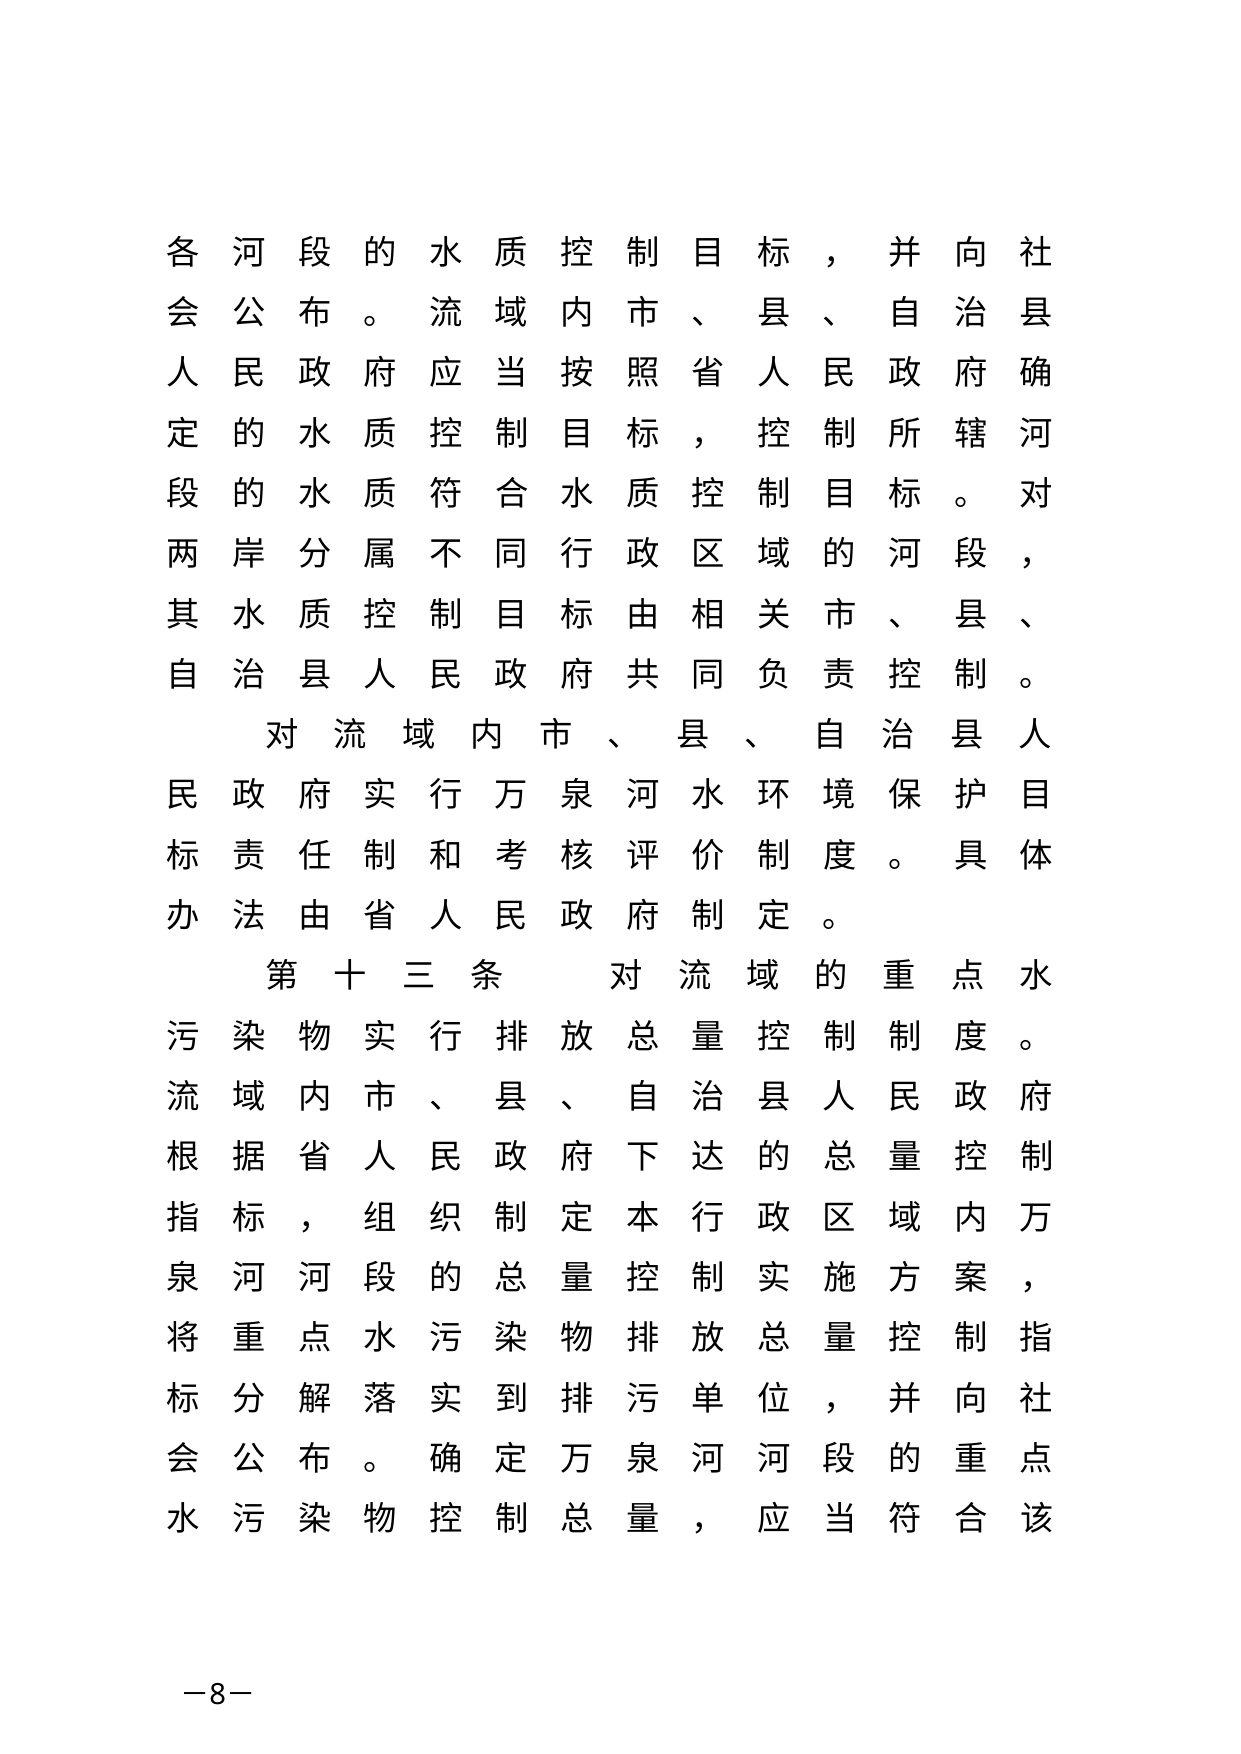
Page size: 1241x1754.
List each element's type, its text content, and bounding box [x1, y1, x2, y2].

text 对流域内市、县、自治县人民政府实行万泉河水环境保护目标责任制和考核评价制度。具体办法由省人民政府制定。 [167, 702, 1085, 943]
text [167, 219, 1085, 702]
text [167, 943, 1085, 1546]
